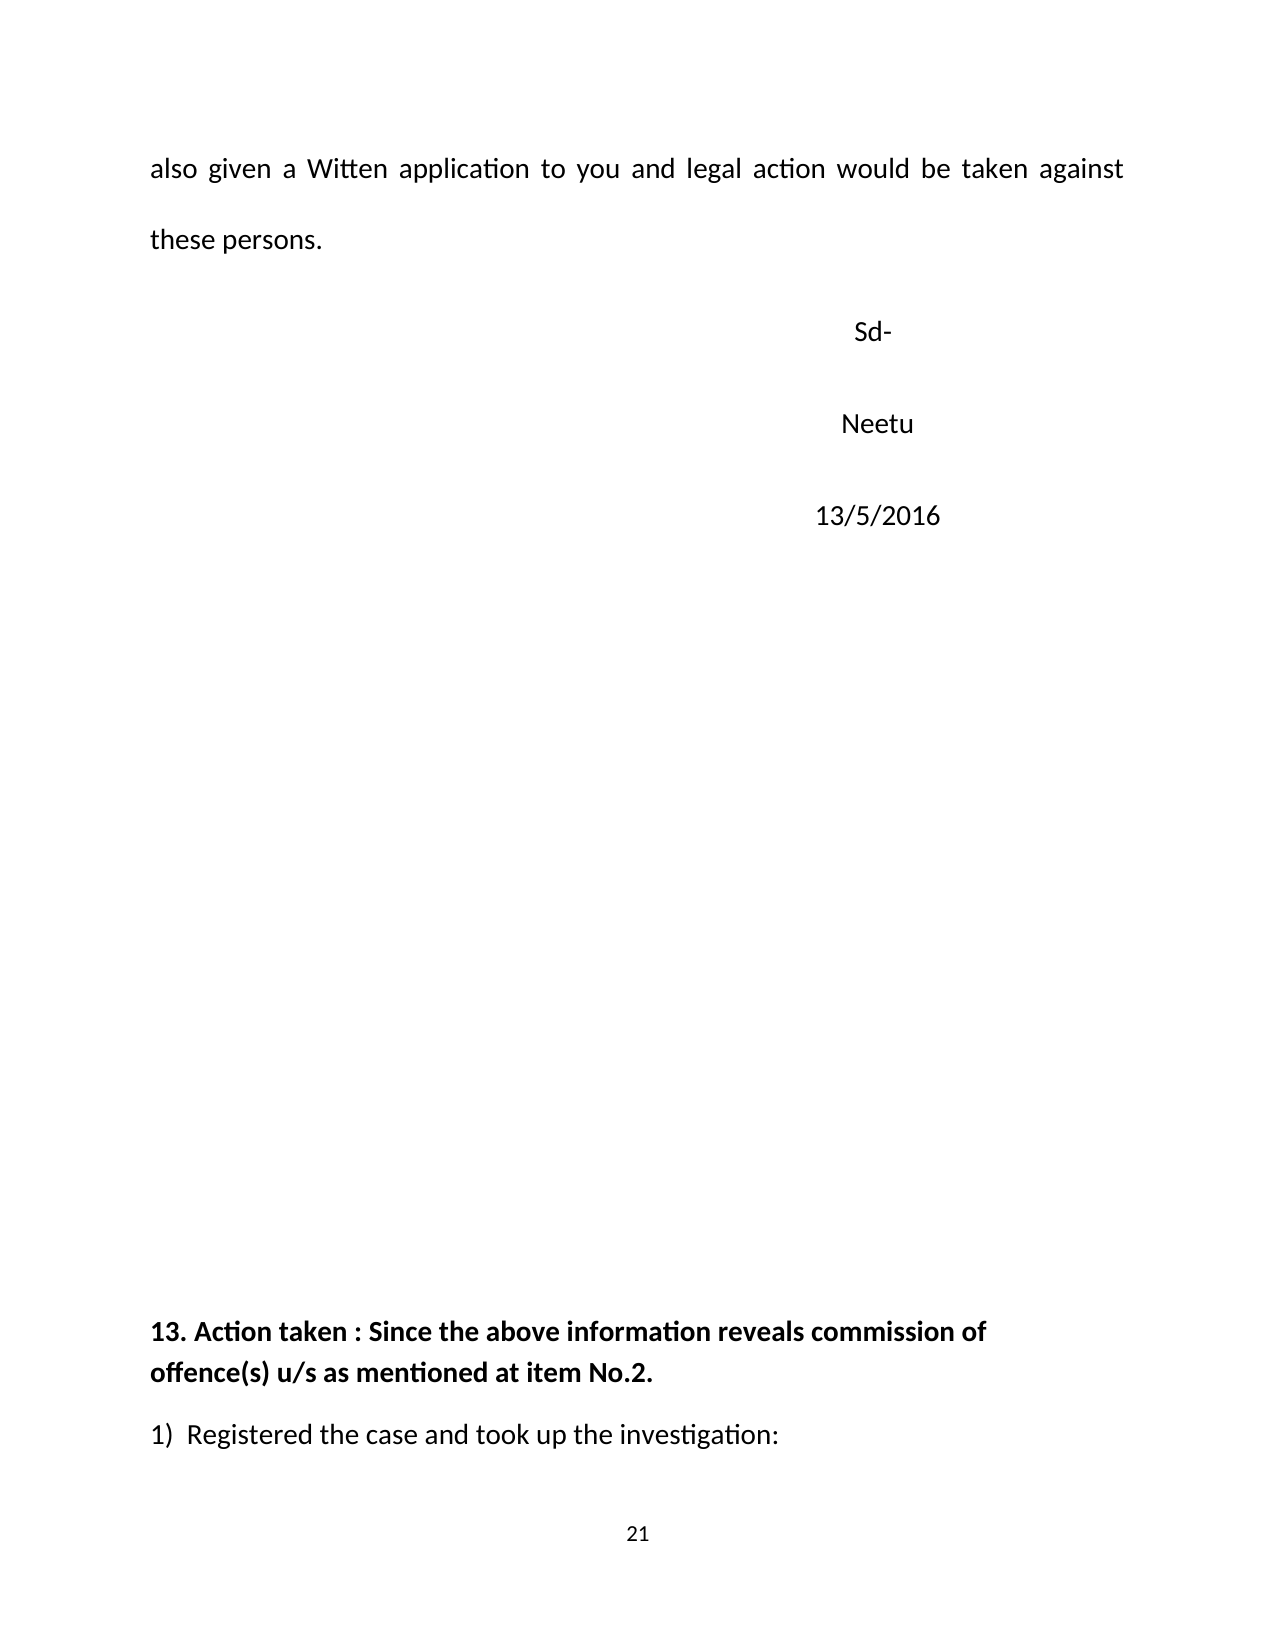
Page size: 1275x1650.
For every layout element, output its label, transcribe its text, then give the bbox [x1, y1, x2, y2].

text 13. Action taken : Since the above information reveals commission of offence(s) u/s as mentioned at item No.2. [150, 1313, 1125, 1390]
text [150, 150, 1125, 257]
text Neetu [150, 405, 1125, 441]
text Sd- [150, 313, 1125, 349]
text 13/5/2016 [150, 497, 1125, 533]
text 1) Registered the case and took up the investigation: [150, 1416, 1125, 1452]
